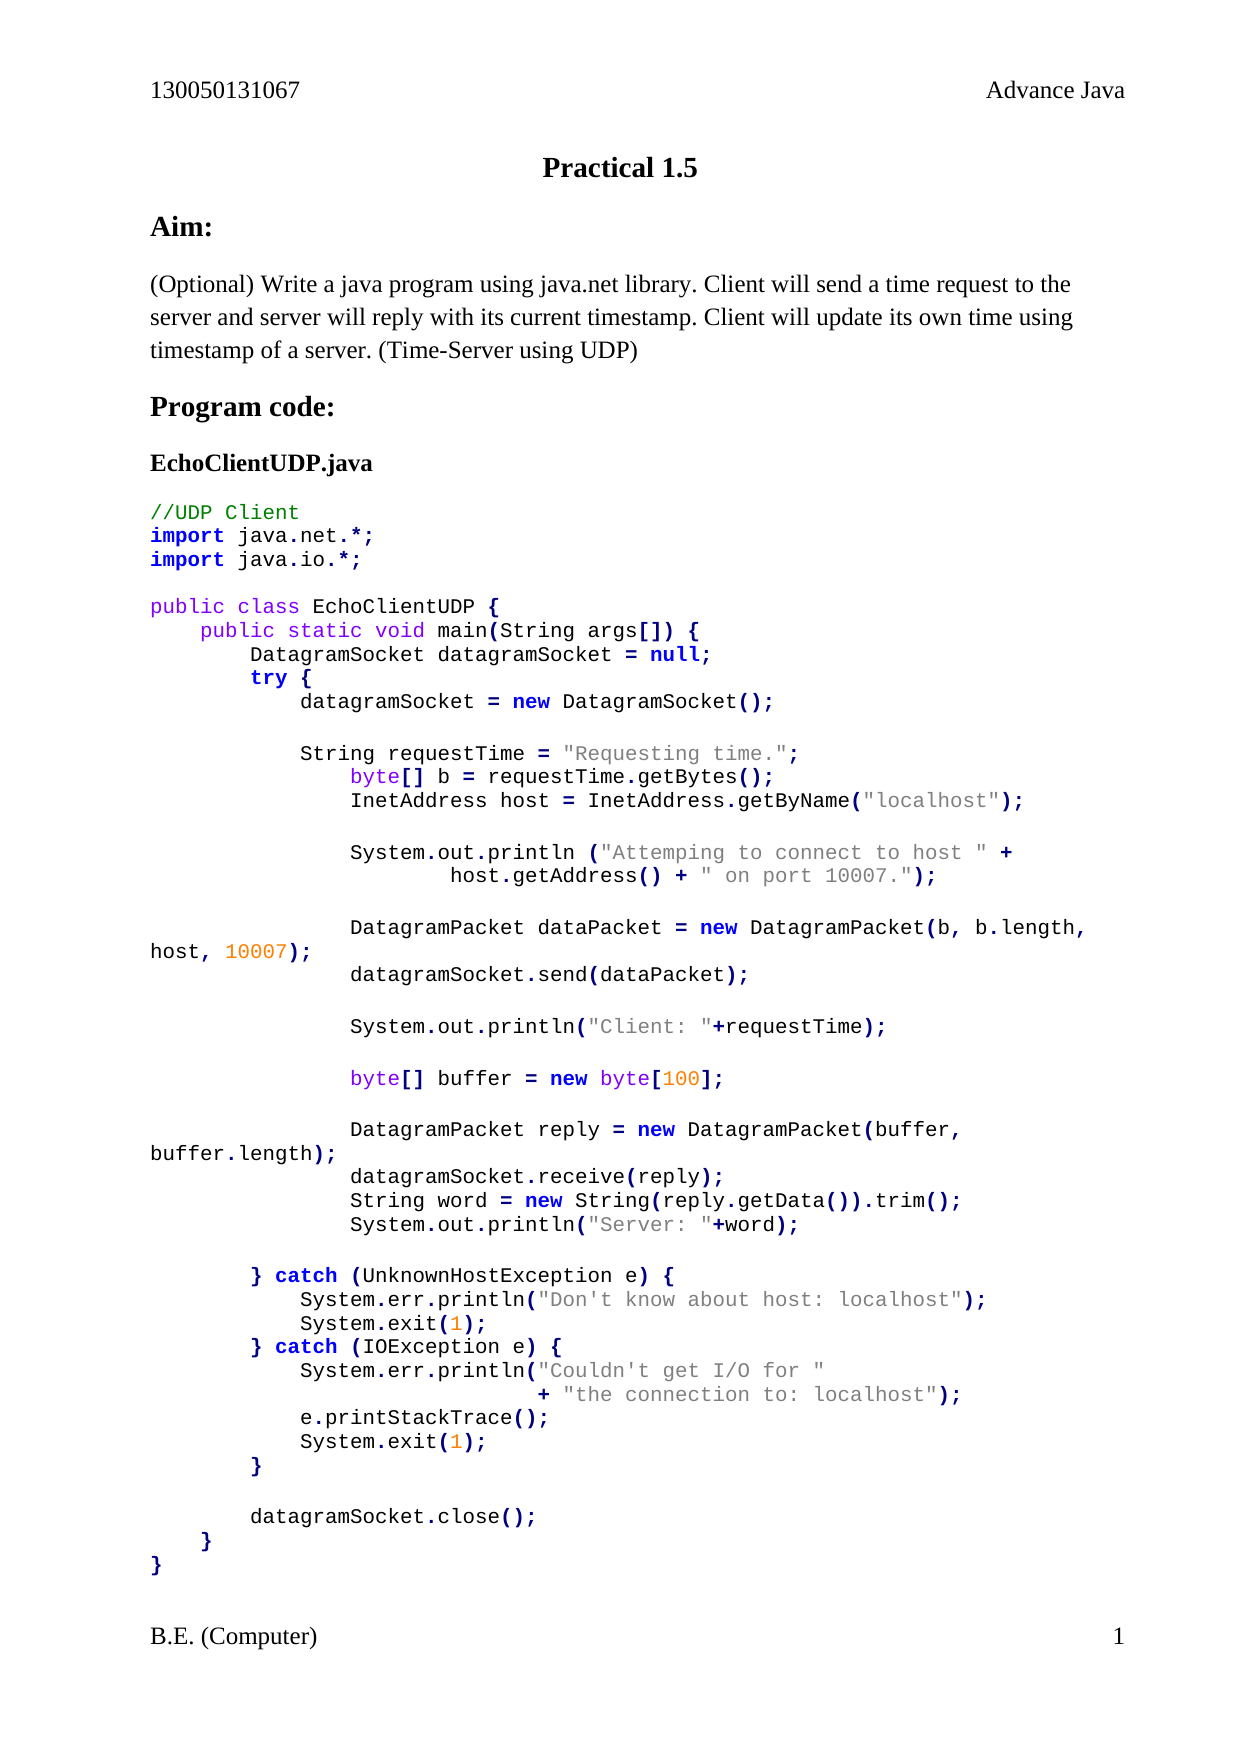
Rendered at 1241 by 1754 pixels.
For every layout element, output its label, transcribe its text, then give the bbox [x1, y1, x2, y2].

text System.out.println ("Attemping to connect to host " + [150, 842, 1090, 865]
text DatagramPacket reply = new DatagramPacket(buffer, buffer.length); [150, 1119, 1090, 1167]
text } [150, 1554, 1090, 1577]
text } catch (UnknownHostException e) { [150, 1266, 1090, 1289]
text datagramSocket.receive(reply); [150, 1167, 1090, 1190]
text String word = new String(reply.getData()).trim(); [150, 1190, 1090, 1214]
text host.getAddress() + " on port 10007."); [150, 865, 1090, 889]
text DatagramPacket dataPacket = new DatagramPacket(b, b.length, host, 10007); [150, 917, 1090, 964]
text Program code: [150, 389, 1090, 422]
text + "the connection to: localhost"); [150, 1384, 1090, 1407]
text byte[] buffer = new byte[100]; [150, 1068, 1090, 1091]
text System.out.println("Client: "+requestTime); [150, 1016, 1090, 1039]
text datagramSocket.close(); [150, 1506, 1090, 1530]
text (Optional) Write a java program using java.net library. Client will send a time request to the server and server will reply with its current timestamp. Client will update its own time using timestamp of a server. (Time-Server using UDP) [150, 269, 1090, 363]
text } [150, 1455, 1090, 1478]
text InetAddress host = InetAddress.getByName("localhost"); [150, 790, 1090, 814]
text EchoClientUDP.java [150, 448, 1090, 477]
text Practical 1.5 [150, 150, 1090, 183]
text import java.net.*; [150, 526, 1090, 549]
text import java.io.*; [150, 549, 1090, 573]
text System.exit(1); [150, 1313, 1090, 1336]
text datagramSocket.send(dataPacket); [150, 964, 1090, 988]
text datagramSocket = new DatagramSocket(); [150, 691, 1090, 715]
text System.out.println("Server: "+word); [150, 1214, 1090, 1237]
text byte[] b = requestTime.getBytes(); [150, 766, 1090, 790]
text public class EchoClientUDP { [150, 596, 1090, 620]
text //UDP Client [150, 502, 1090, 526]
text try { [150, 667, 1090, 691]
text System.err.println("Don't know about host: localhost"); [150, 1289, 1090, 1313]
text } catch (IOException e) { [150, 1336, 1090, 1360]
text } [150, 1530, 1090, 1554]
text public static void main(String args[]) { [150, 620, 1090, 644]
text System.err.println("Couldn't get I/O for " [150, 1360, 1090, 1384]
text String requestTime = "Requesting time."; [150, 743, 1090, 766]
text DatagramSocket datagramSocket = null; [150, 644, 1090, 667]
text System.exit(1); [150, 1431, 1090, 1455]
text Aim: [150, 209, 1090, 243]
text e.printStackTrace(); [150, 1407, 1090, 1431]
